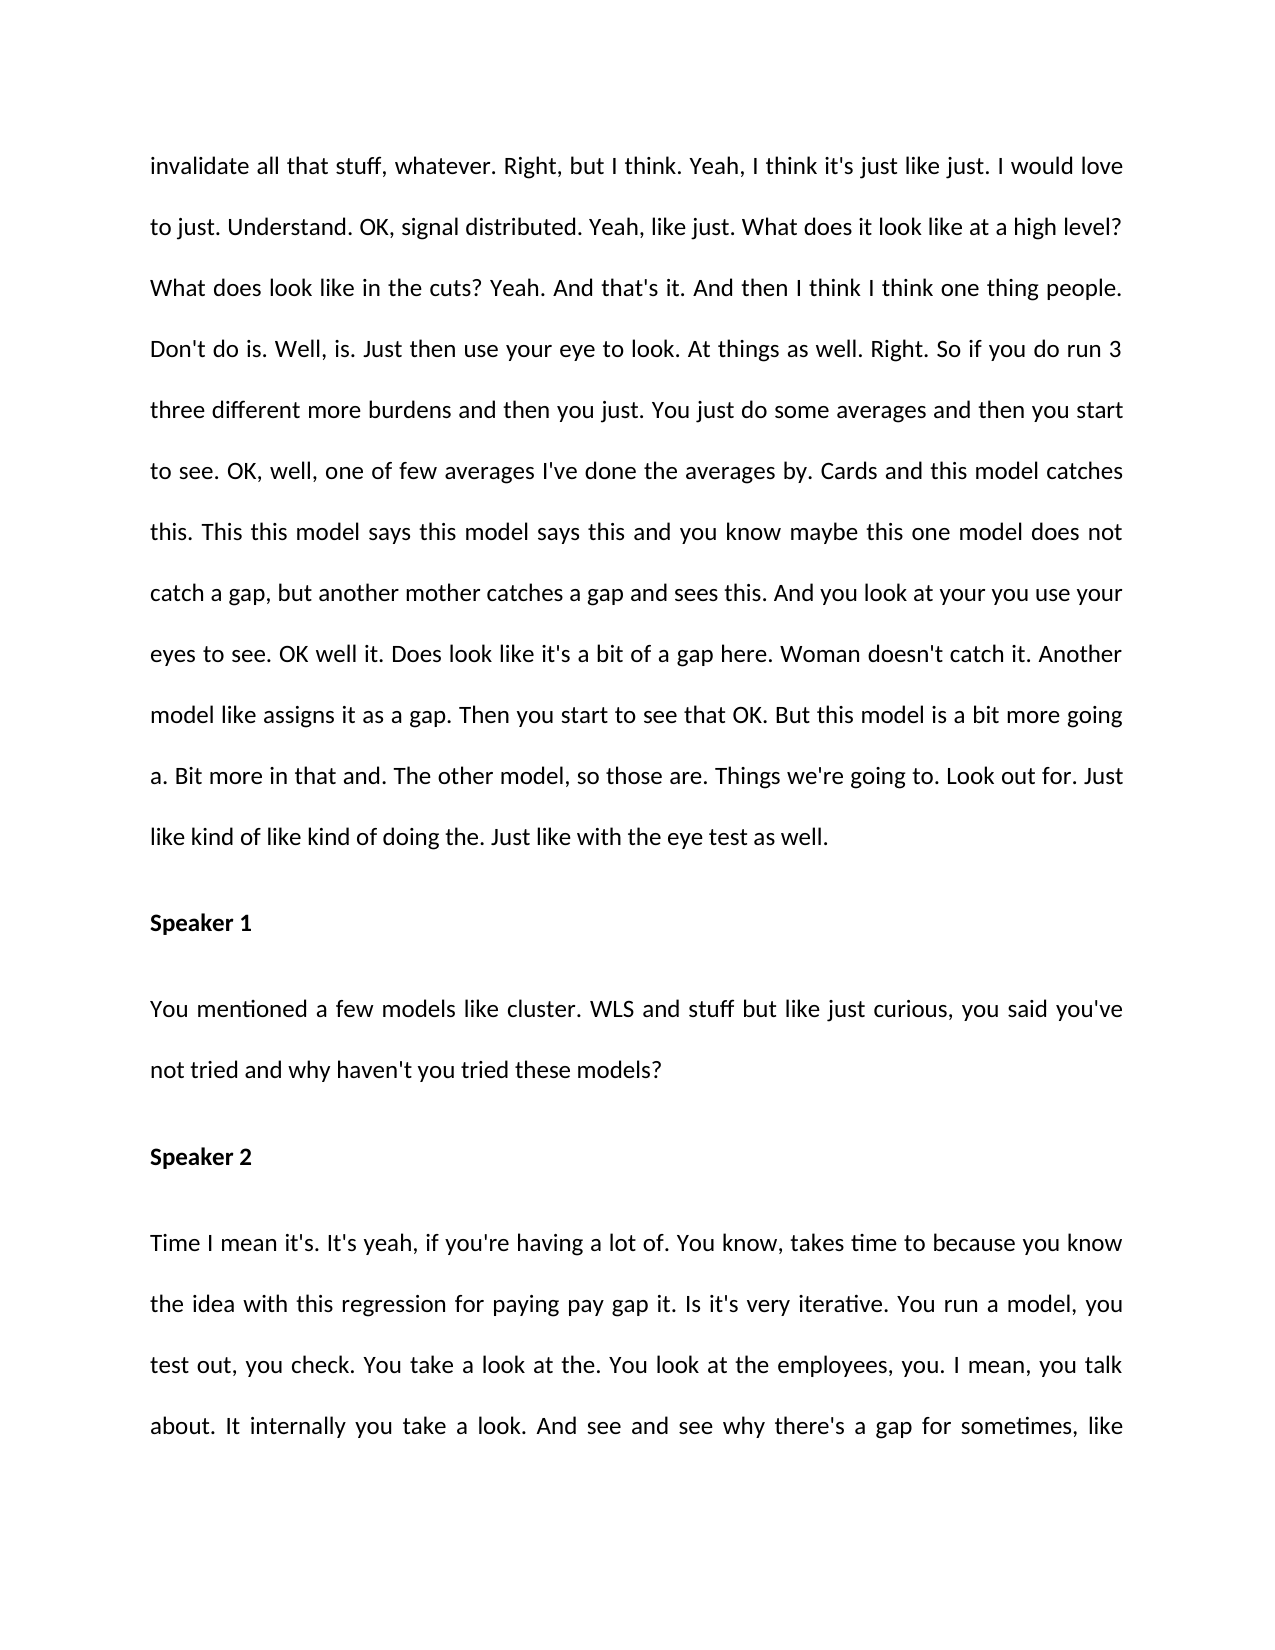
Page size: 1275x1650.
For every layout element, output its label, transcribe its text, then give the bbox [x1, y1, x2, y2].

text Speaker 1 [150, 907, 1125, 938]
text Speaker 2 [150, 1141, 1125, 1171]
text You mentioned a few models like cluster. WLS and stuff but like just curious, you said you've not tried and why haven't you tried these models? [150, 993, 1125, 1085]
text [150, 150, 1125, 852]
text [150, 1227, 1125, 1440]
